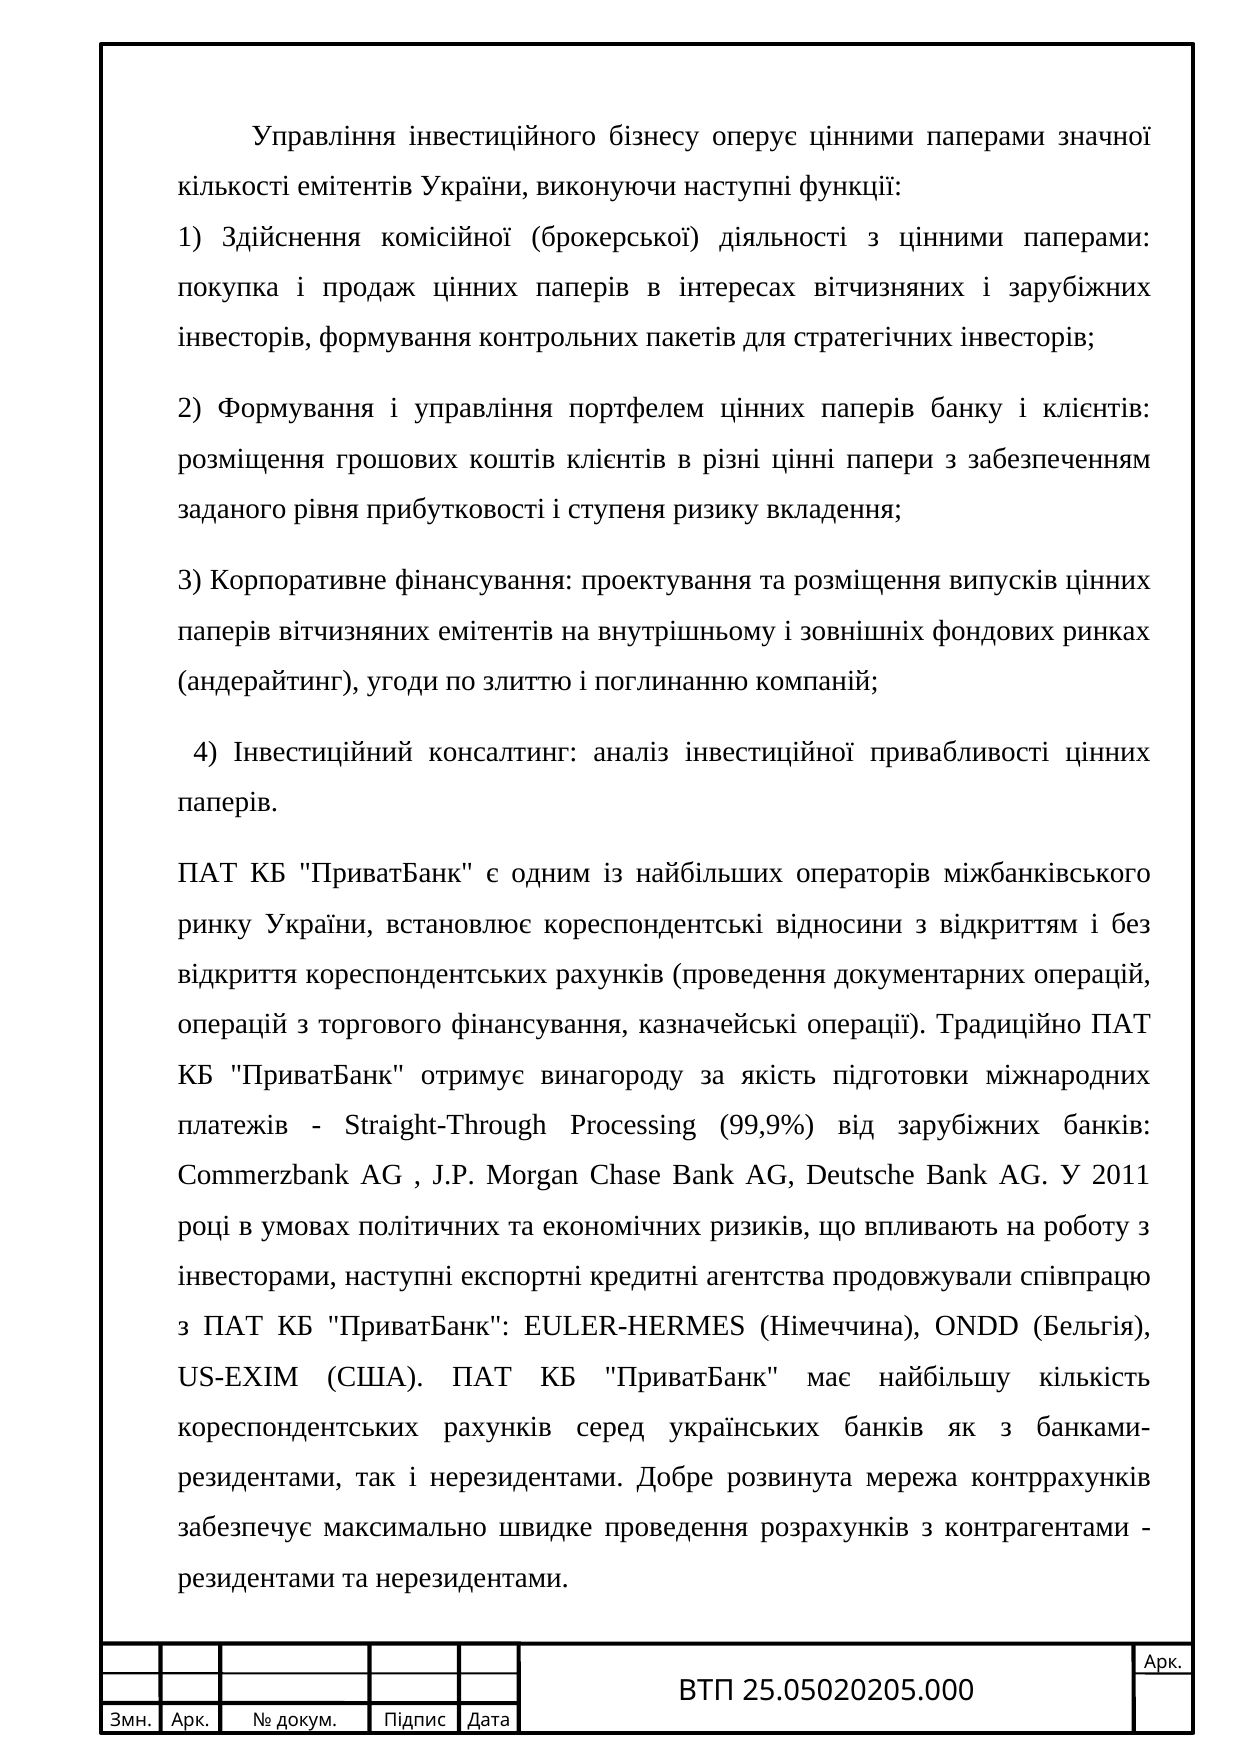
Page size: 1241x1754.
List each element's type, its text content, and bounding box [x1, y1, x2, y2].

text 4) Інвестицiйний консалтинг: аналiз iнвестицiйної привабливостi цiнних паперiв. [177, 734, 1152, 818]
text 2) Формування i управлiння портфелем цiнних паперiв банку i клiєнтiв: розмiщення грошових коштiв клiєнтiв в рiзнi цiннi папери з забезпеченням заданого рiвня прибутковостi i ступеня ризику вкладення; [177, 391, 1152, 525]
text ПАТ КБ "ПриватБанк" є одним iз найбiльших операторiв мiжбанкiвського ринку України, встановлює кореспондентськi вiдносини з вiдкриттям i без вiдкриття кореспондентських рахункiв (проведення документарних операцiй, операцiй з торгового фiнансування, казначейськi операцiї). Традицiйно ПАТ КБ "ПриватБанк" отримує винагороду за якiсть пiдготовки мiжнародних платежiв - Straight-Through Processing (99,9%) вiд зарубiжних банкiв: Commerzbank AG , J.P. Morgan Chase Bank AG, Deutsche Bank AG. У 2011 роцi в умовах полiтичних та економiчних ризикiв, що впливають на роботу з iнвесторами, наступнi експортнi кредитнi агентства продовжували спiвпрацю з ПАТ КБ "ПриватБанк": EULER-HERMES (Нiмеччина), ONDD (Бельгiя), US-EXIM (США). ПАТ КБ "ПриватБанк" має найбiльшу кiлькiсть кореспондентських рахункiв серед українських банкiв як з банками-резидентами, так i нерезидентами. Добре розвинута мережа контррахункiв забезпечує максимально швидке проведення розрахункiв з контрагентами - резидентами та нерезидентами. [177, 856, 1152, 1593]
text 3) Корпоративне фiнансування: проектування та розмiщення випускiв цiнних паперiв вiтчизняних емiтентiв на внутрiшньому i зовнiшнiх фондових ринках (андерайтинг), угоди по злиттю i поглинанню компанiй; [177, 562, 1152, 696]
text Управлiння iнвестицiйного бiзнесу оперує цiнними паперами значної кiлькостi емiтентiв України, виконуючи наступнi функцiї: 1) Здiйснення комiсiйної (брокерської) дiяльностi з цiнними паперами: покупка i продаж цiнних паперiв в iнтересах вiтчизняних i зарубiжних iнвесторiв, формування контрольних пакетiв для стратегiчних iнвесторiв; [177, 118, 1152, 353]
